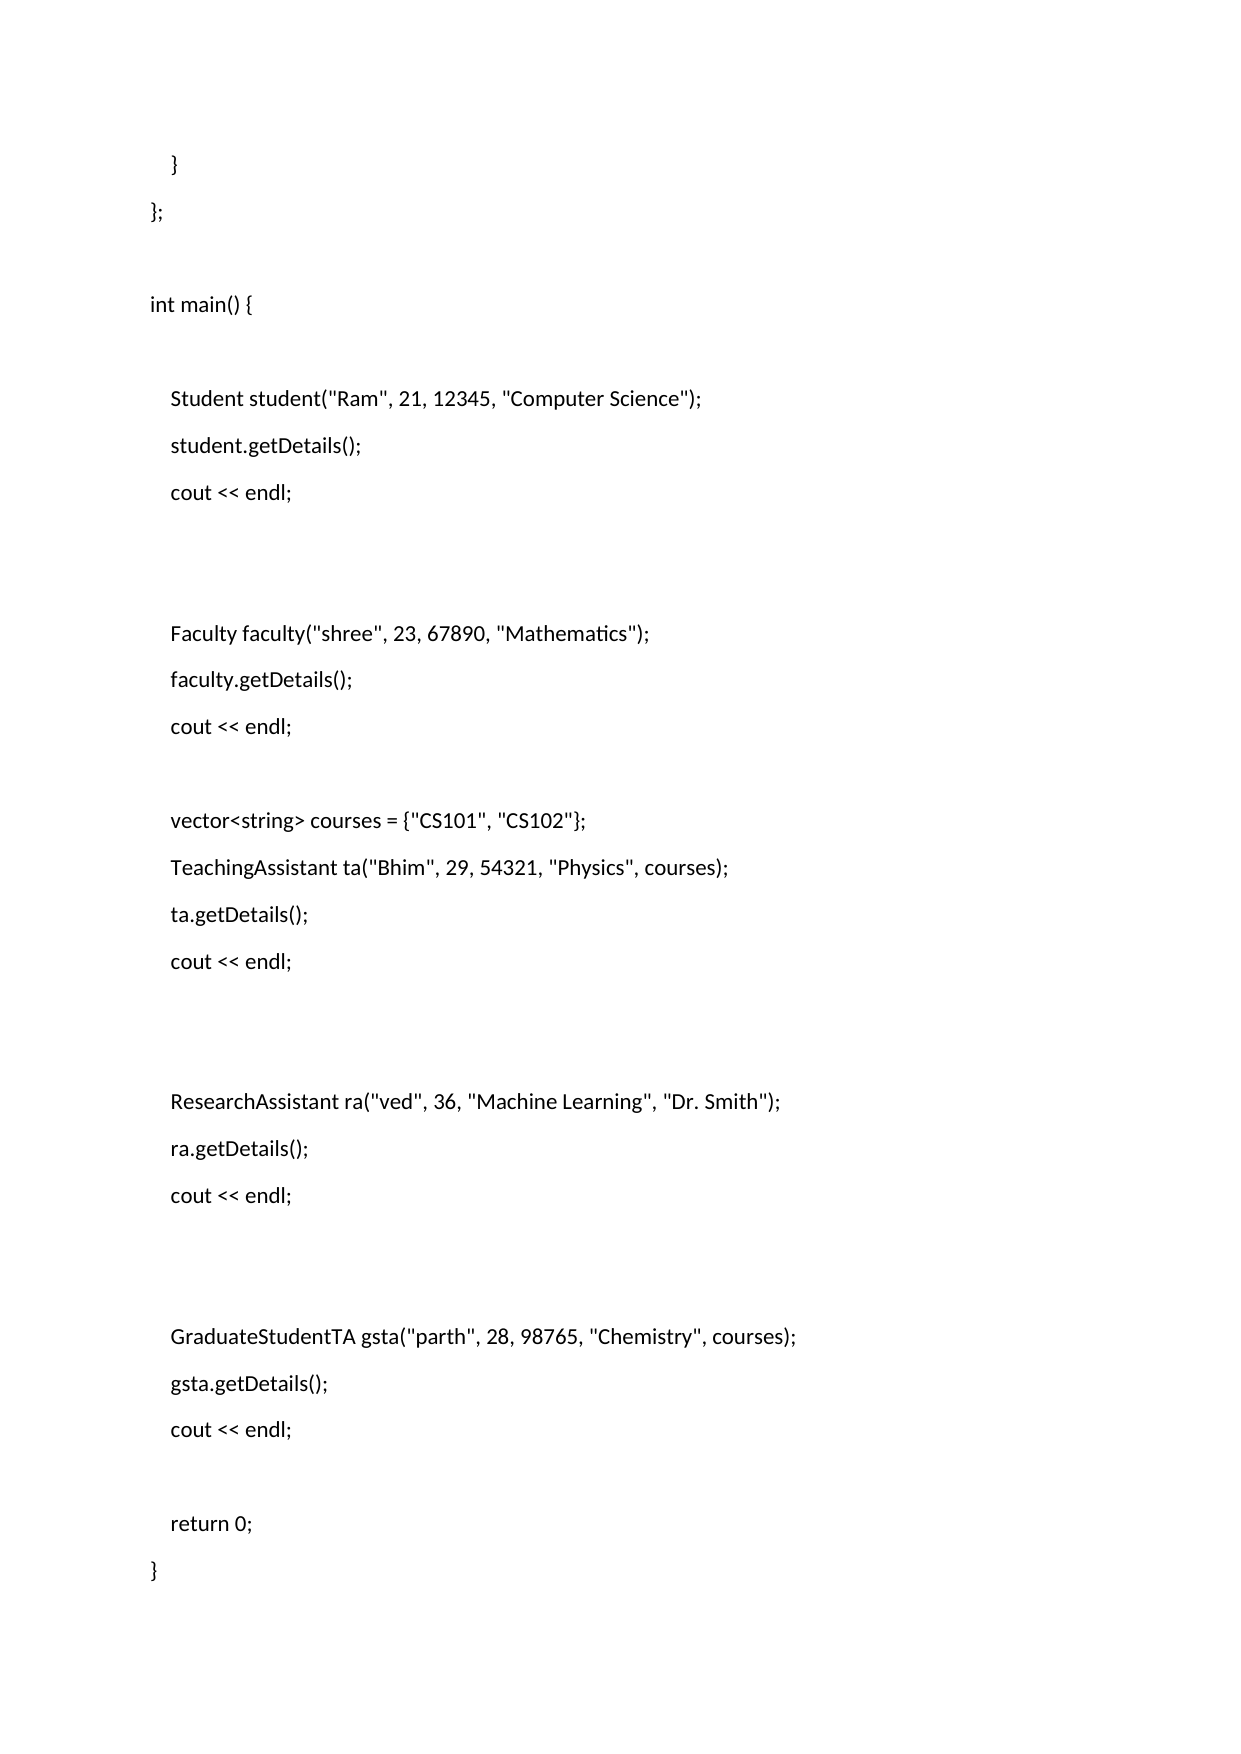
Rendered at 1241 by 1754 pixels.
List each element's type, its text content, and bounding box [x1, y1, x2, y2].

text cout << endl; [150, 947, 1090, 975]
text }; [150, 197, 1090, 225]
text cout << endl; [150, 712, 1090, 741]
text } [150, 1556, 1090, 1584]
text faculty.getDetails(); [150, 666, 1090, 694]
text student.getDetails(); [150, 431, 1090, 459]
text int main() { [150, 291, 1090, 319]
text cout << endl; [150, 1416, 1090, 1444]
text Student student("Ram", 21, 12345, "Computer Science"); [150, 384, 1090, 412]
text cout << endl; [150, 1181, 1090, 1209]
text return 0; [150, 1509, 1090, 1537]
text ta.getDetails(); [150, 900, 1090, 928]
text TeachingAssistant ta("Bhim", 29, 54321, "Physics", courses); [150, 853, 1090, 881]
text GraduateStudentTA gsta("parth", 28, 98765, "Chemistry", courses); [150, 1322, 1090, 1350]
text } [150, 150, 1090, 178]
text ResearchAssistant ra("ved", 36, "Machine Learning", "Dr. Smith"); [150, 1087, 1090, 1116]
text ra.getDetails(); [150, 1134, 1090, 1162]
text Faculty faculty("shree", 23, 67890, "Mathematics"); [150, 619, 1090, 647]
text gsta.getDetails(); [150, 1369, 1090, 1397]
text vector<string> courses = {"CS101", "CS102"}; [150, 806, 1090, 834]
text cout << endl; [150, 478, 1090, 506]
